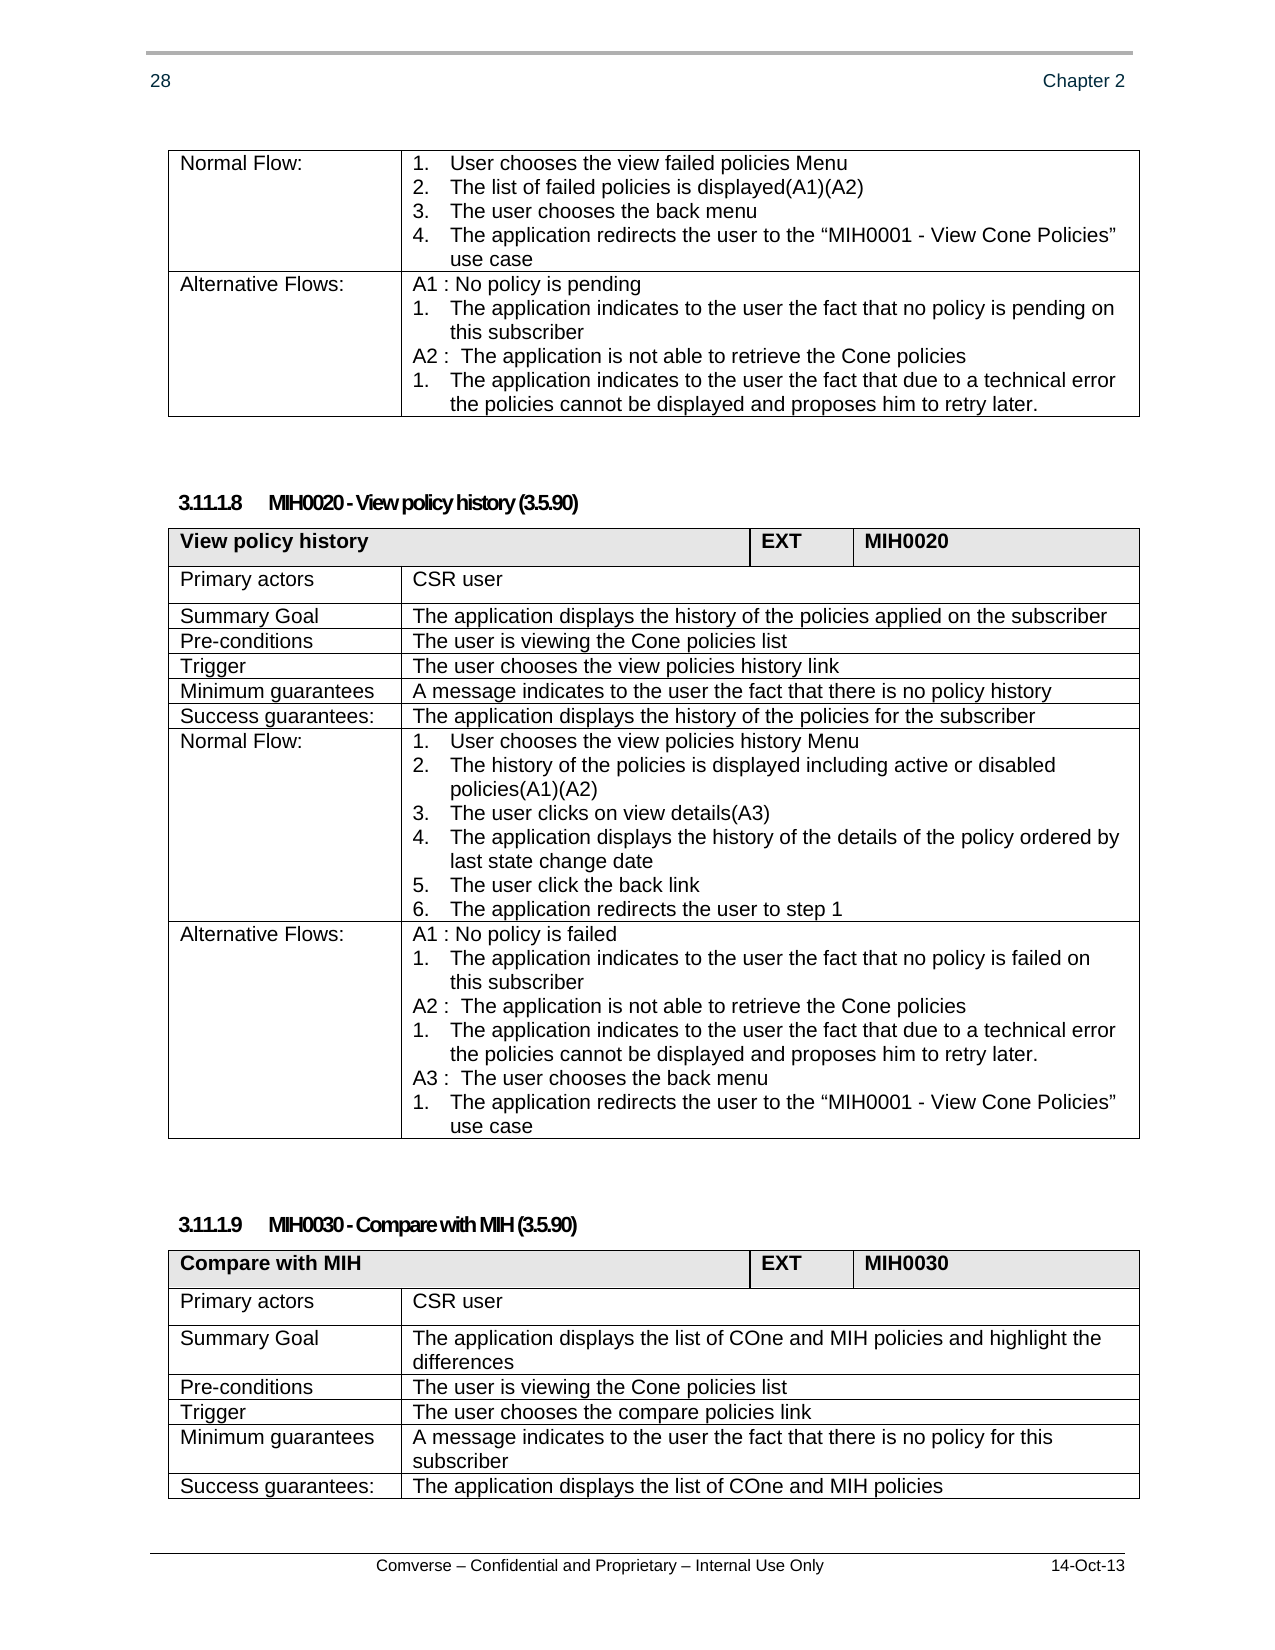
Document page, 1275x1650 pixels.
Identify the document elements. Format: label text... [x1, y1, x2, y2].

table_cell Trigger [169, 1400, 401, 1424]
table_header EXT [751, 1251, 853, 1287]
table_cell Pre-conditions [169, 629, 401, 653]
table_cell Summary Goal [169, 1326, 401, 1374]
table_cell A message indicates to the user the fact that there is no policy for this subscriber [402, 1425, 1139, 1473]
table_cell Alternative Flows: [169, 922, 401, 1137]
table_cell Trigger [169, 654, 401, 678]
table_cell Success guarantees: [169, 704, 401, 728]
table_cell The user is viewing the Cone policies list [402, 629, 1139, 653]
subtitle MIH0030 - Compare with MIH (3.5.90) [178, 1212, 1125, 1237]
table_cell Minimum guarantees [169, 1425, 401, 1473]
table_cell CSR user [402, 1289, 1139, 1325]
table_cell Primary actors [169, 567, 401, 603]
table_cell Pre-conditions [169, 1375, 401, 1399]
table_cell The application displays the list of COne and MIH policies [402, 1474, 1139, 1498]
table_cell Summary Goal [169, 604, 401, 628]
table_cell The application displays the history of the policies for the subscriber [402, 704, 1139, 728]
table_cell Success guarantees: [169, 1474, 401, 1498]
table_header MIH0030 [854, 1251, 1139, 1287]
table_header MIH0020 [854, 529, 1139, 566]
table_cell Normal Flow: [169, 729, 401, 921]
table_cell The application displays the list of COne and MIH policies and highlight the differences [402, 1326, 1139, 1374]
table_header Compare with MIH [169, 1251, 749, 1287]
table_cell The user chooses the view policies history link [402, 654, 1139, 678]
table_cell A1 : No policy is pending The application indicates to the user the fact that no policy is pending on this subscriber A2 : The application is not able to retrieve the Cone policies The application indicates to the user the fact that due to a technical error the policies cannot be displayed and proposes him to retry later. [402, 272, 1139, 416]
table_cell The user is viewing the Cone policies list [402, 1375, 1139, 1399]
table_cell User chooses the view policies history Menu The history of the policies is displayed including active or disabled policies(A1)(A2) The user clicks on view details(A3) The application displays the history of the details of the policy ordered by last state change date The user click the back link The application redirects the user to step 1 [402, 729, 1139, 921]
subtitle MIH0020 - View policy history (3.5.90) [178, 491, 1125, 516]
table_cell A message indicates to the user the fact that there is no policy history [402, 679, 1139, 703]
table_header View policy history [169, 529, 749, 566]
table_cell A1 : No policy is failed The application indicates to the user the fact that no policy is failed on this subscriber A2 : The application is not able to retrieve the Cone policies The application indicates to the user the fact that due to a technical error the policies cannot be displayed and proposes him to retry later. A3 : The user chooses the back menu The application redirects the user to the “MIH0001 - View Cone Policies” use case [402, 922, 1139, 1137]
table_cell Primary actors [169, 1289, 401, 1325]
table_cell CSR user [402, 567, 1139, 603]
table_cell The application displays the history of the policies applied on the subscriber [402, 604, 1139, 628]
table_cell Minimum guarantees [169, 679, 401, 703]
table_cell User chooses the view failed policies Menu The list of failed policies is displayed(A1)(A2) The user chooses the back menu The application redirects the user to the “MIH0001 - View Cone Policies” use case [402, 151, 1139, 271]
table_cell The user chooses the compare policies link [402, 1400, 1139, 1424]
table_header EXT [751, 529, 853, 566]
table_cell Alternative Flows: [169, 272, 401, 416]
table_cell Normal Flow: [169, 151, 401, 271]
